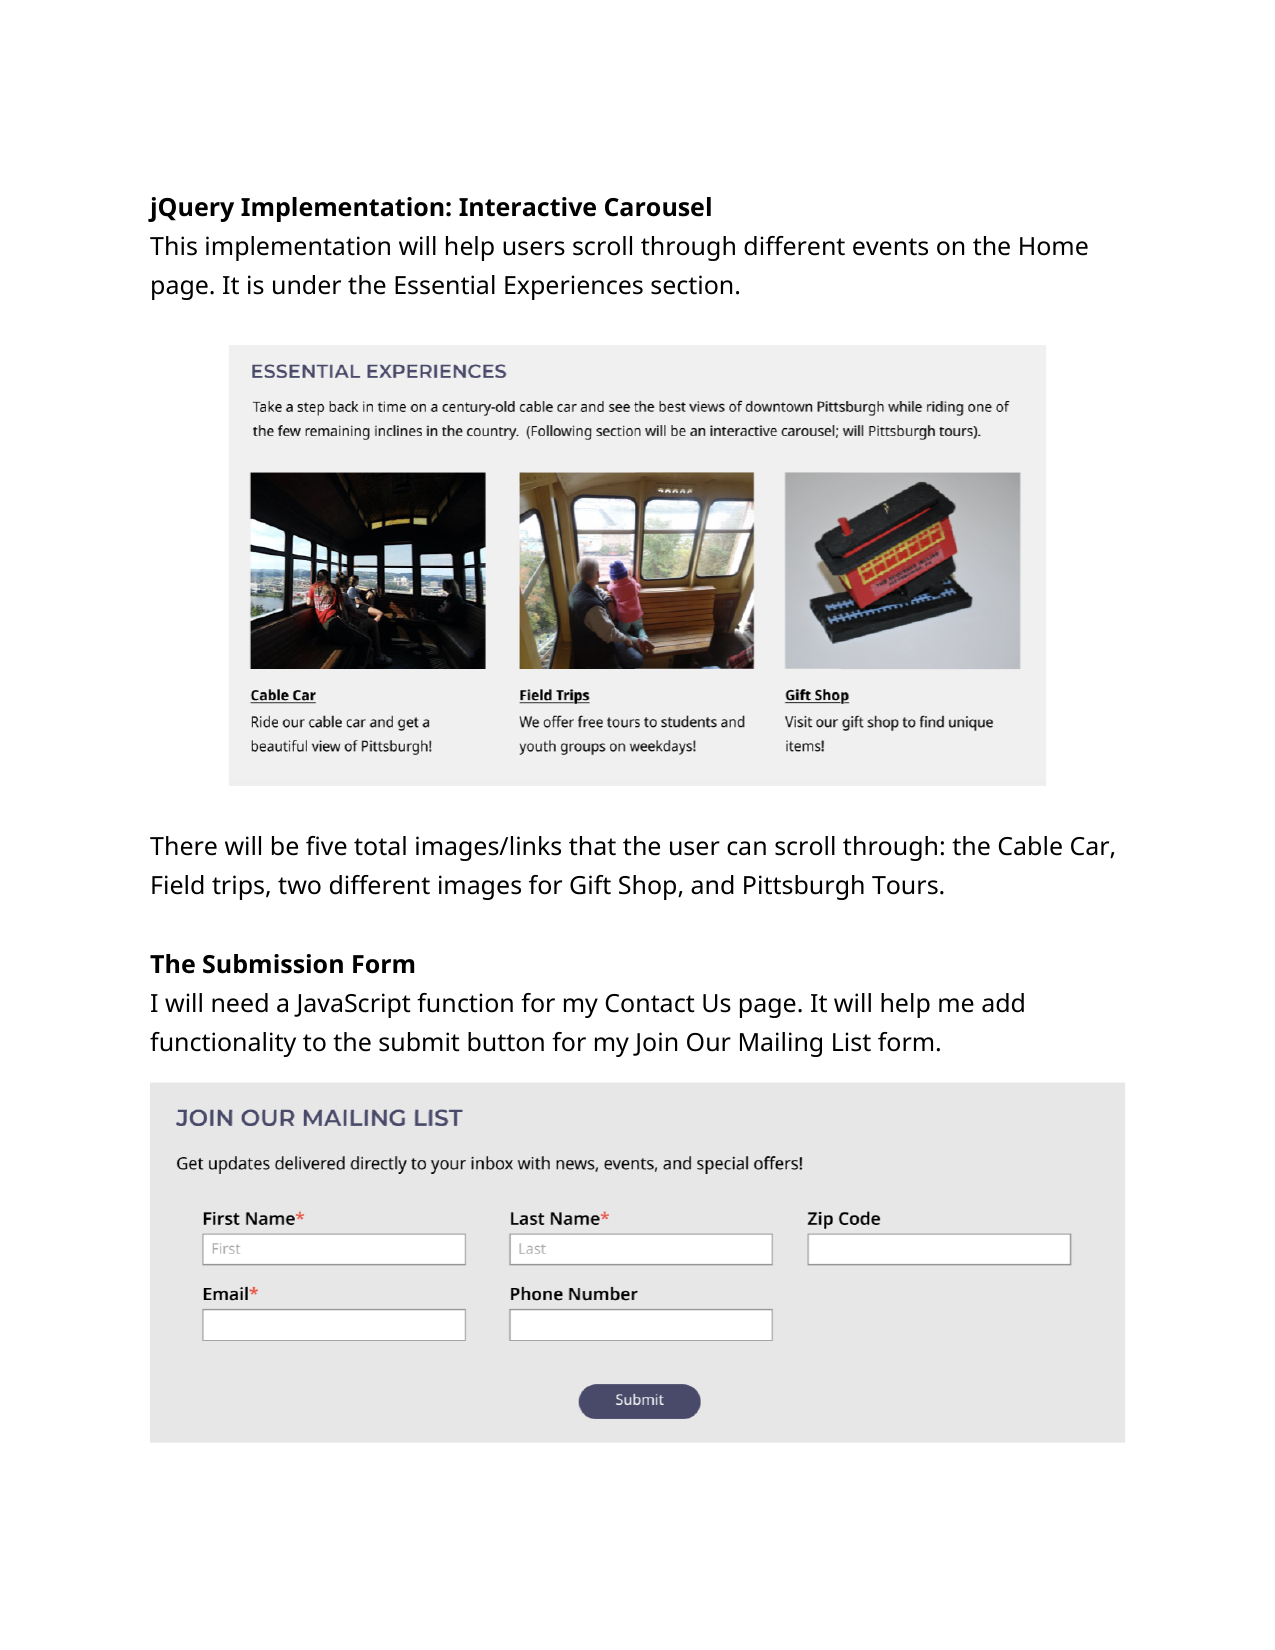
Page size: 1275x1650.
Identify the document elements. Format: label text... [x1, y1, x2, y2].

text This implementation will help users scroll through different events on the Home page. It is under the Essential Experiences section. [150, 228, 1125, 302]
text The Submission Form [150, 946, 1125, 980]
text jQuery Implementation: Interactive Carousel [150, 189, 1125, 223]
picture [150, 1063, 1125, 1484]
text There will be five total images/links that the user can scroll through: the Cable Car, Field trips, two different images for Gift Shop, and Pittsburgh Tours. [150, 829, 1125, 902]
text I will need a JavaScript function for my Contact Us page. It will help me add functionality to the submit button for my Join Our Mailing List form. [150, 985, 1125, 1059]
picture [228, 345, 1047, 786]
